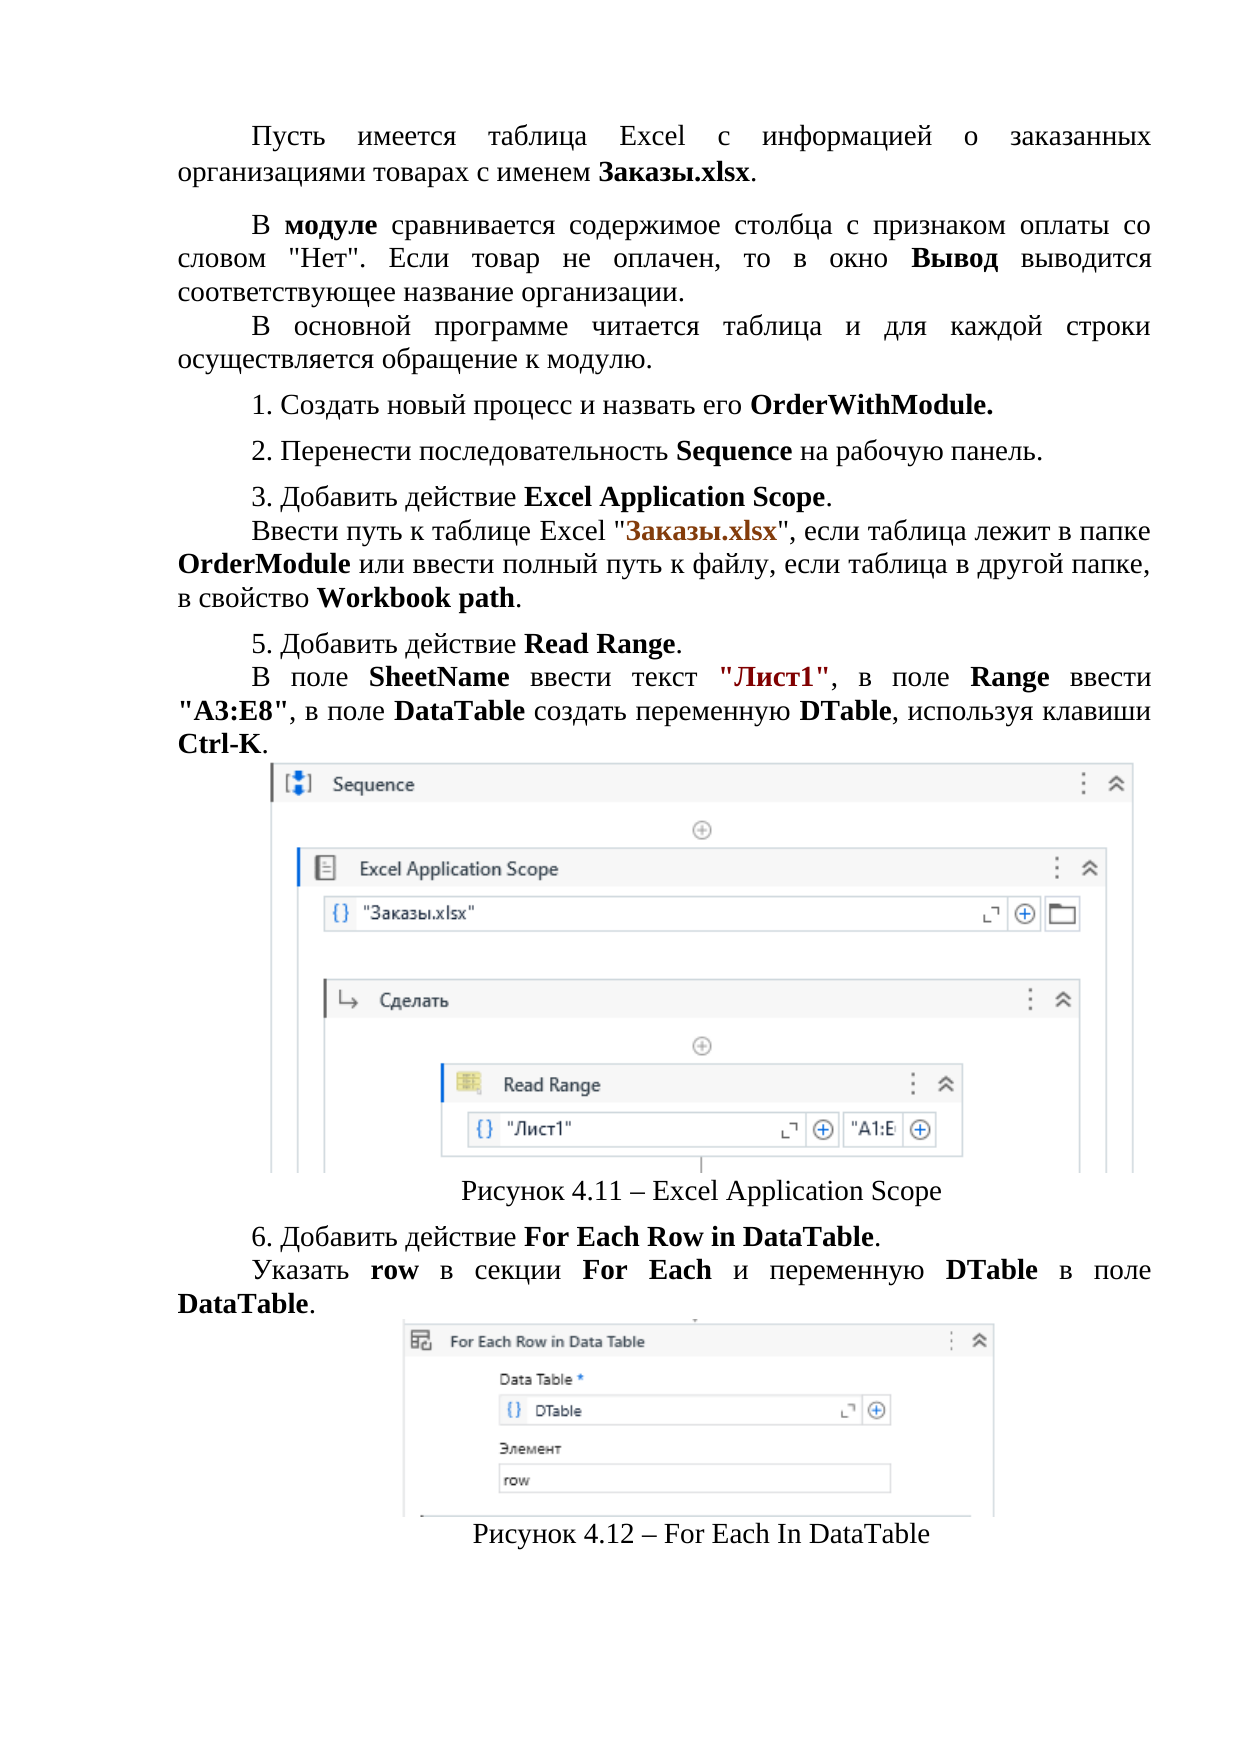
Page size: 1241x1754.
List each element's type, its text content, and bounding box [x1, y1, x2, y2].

text В основной программе читается таблица и для каждой строки осуществляется обращение к модулю. [177, 219, 1152, 286]
text 6. Добавить действие For Each Row in DataTable. [177, 1130, 1152, 1163]
text Ввести путь к таблице Excel "Заказы.xlsx", если таблица лежит в папке OrderModule или ввести полный путь к файлу, если таблица в другой папке, в свойство Workbook path. [177, 424, 1152, 524]
text Рисунок 4.12 – For Each In DataTable [177, 1427, 1152, 1461]
text В модуле сравнивается содержимое столбца с признаком оплаты со словом "Нет". Если товар не оплачен, то в окно Вывод выводится соответствующее название организации. [177, 118, 1152, 219]
text 1. Создать новый процесс и назвать его OrderWithModule. [177, 298, 1152, 332]
text 5. Добавить действие Read Range. [177, 537, 1152, 571]
text 2. Перенести последовательность Sequence на рабочую панель. [177, 344, 1152, 378]
text 7. На ленте Проект нажать кнопку Новая, выбрать пункт Последовательность и в окне указать имя нового модуля, например, ModulAnaliz. [177, 1473, 1152, 1574]
text В поле SheetName ввести текст "Лист1", в поле Range ввести "A3:E8", в поле DataTable создать переменную DTable, используя клавиши Ctrl-K. [177, 571, 1152, 671]
picture [266, 671, 1137, 1084]
picture [402, 1230, 1001, 1428]
text Указать row в секции For Each и переменную DTable в поле DataTable. [177, 1163, 1152, 1231]
text 3. Добавить действие Excel Application Scope. [177, 390, 1152, 424]
text Рисунок 4.11 – Excel Application Scope [177, 1084, 1152, 1117]
